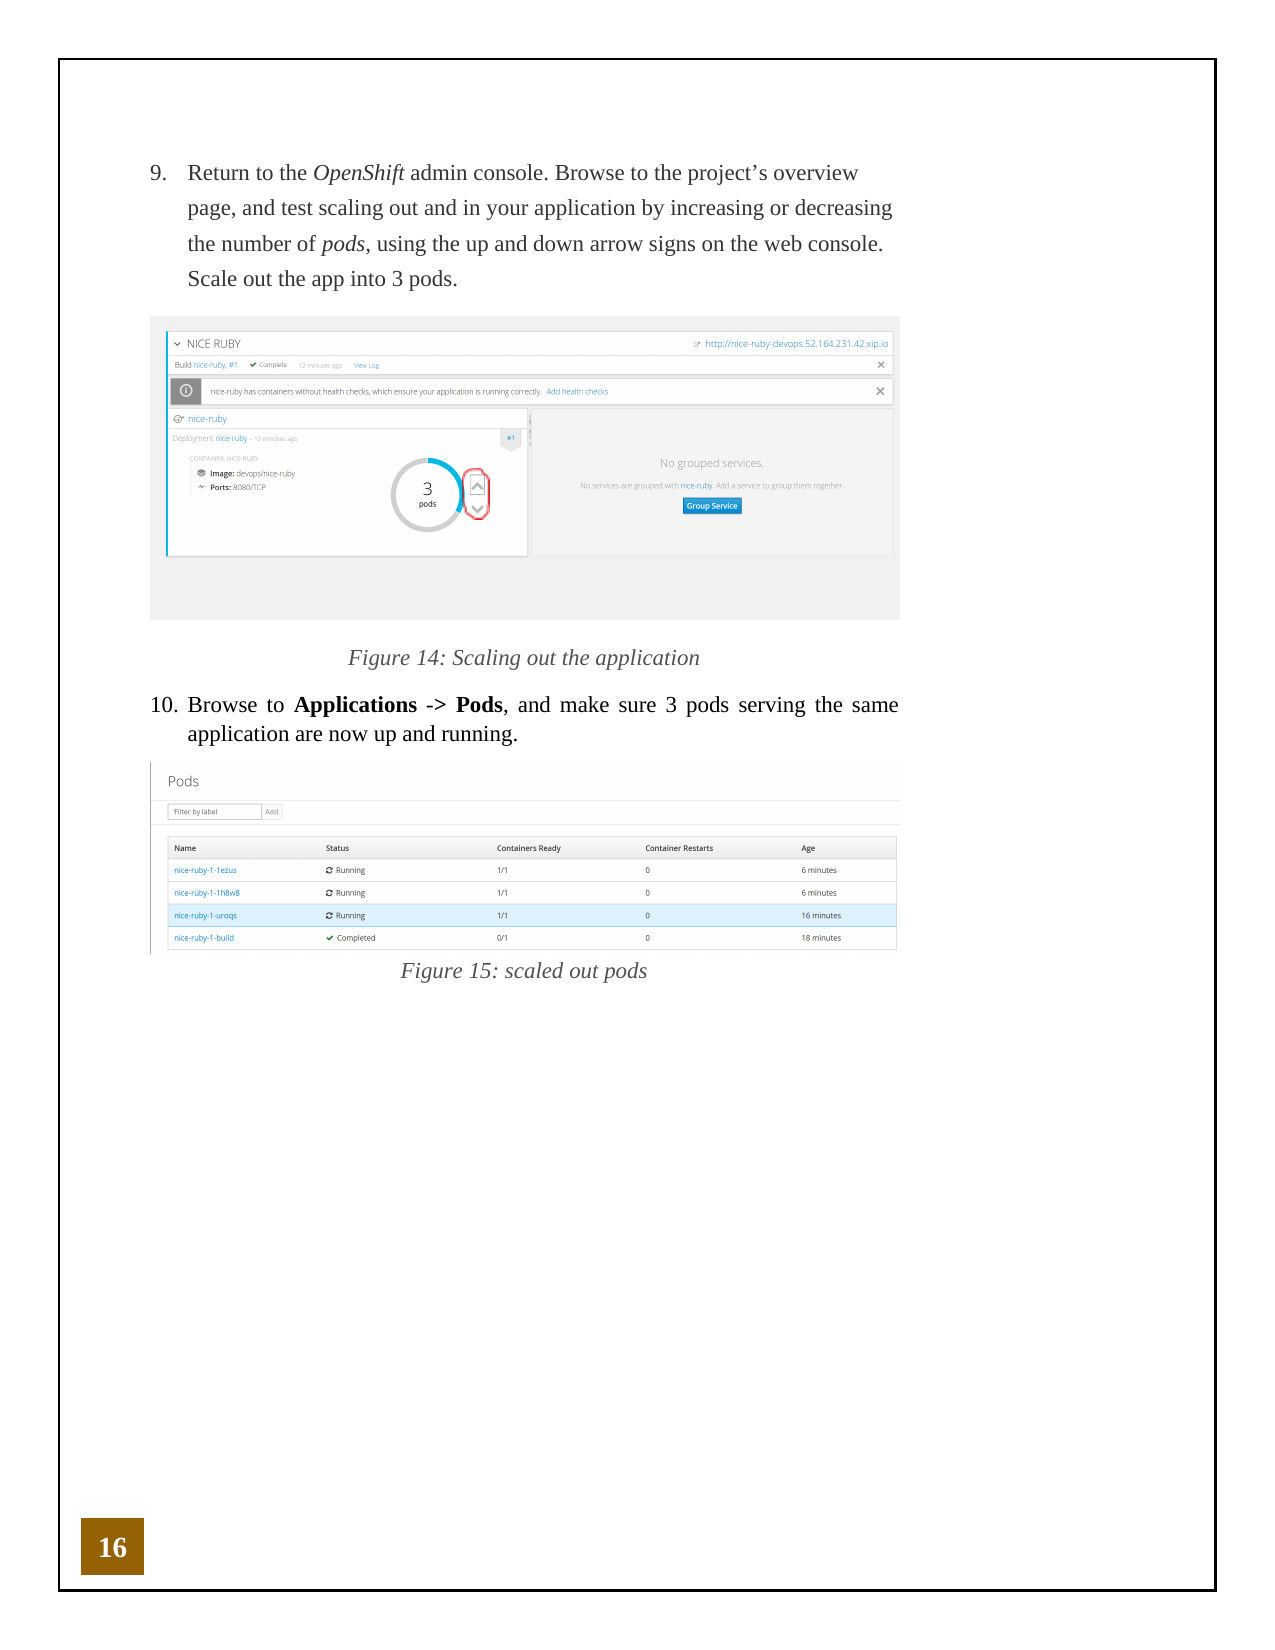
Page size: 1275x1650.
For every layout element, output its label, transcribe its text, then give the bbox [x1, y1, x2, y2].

list Browse to Applications -> Pods, and make sure 3 pods serving the same application are now up and running. [150, 692, 900, 747]
picture [150, 316, 901, 620]
picture [150, 762, 901, 954]
text Figure 15: scaled out pods [150, 957, 900, 983]
text Figure 14: Scaling out the application [150, 644, 900, 671]
list Return to the OpenShift admin console. Browse to the project’s overview page, and test scaling out and in your application by increasing or decreasing the number of pods, using the up and down arrow signs on the web console. Scale out the app into 3 pods. [150, 150, 900, 291]
